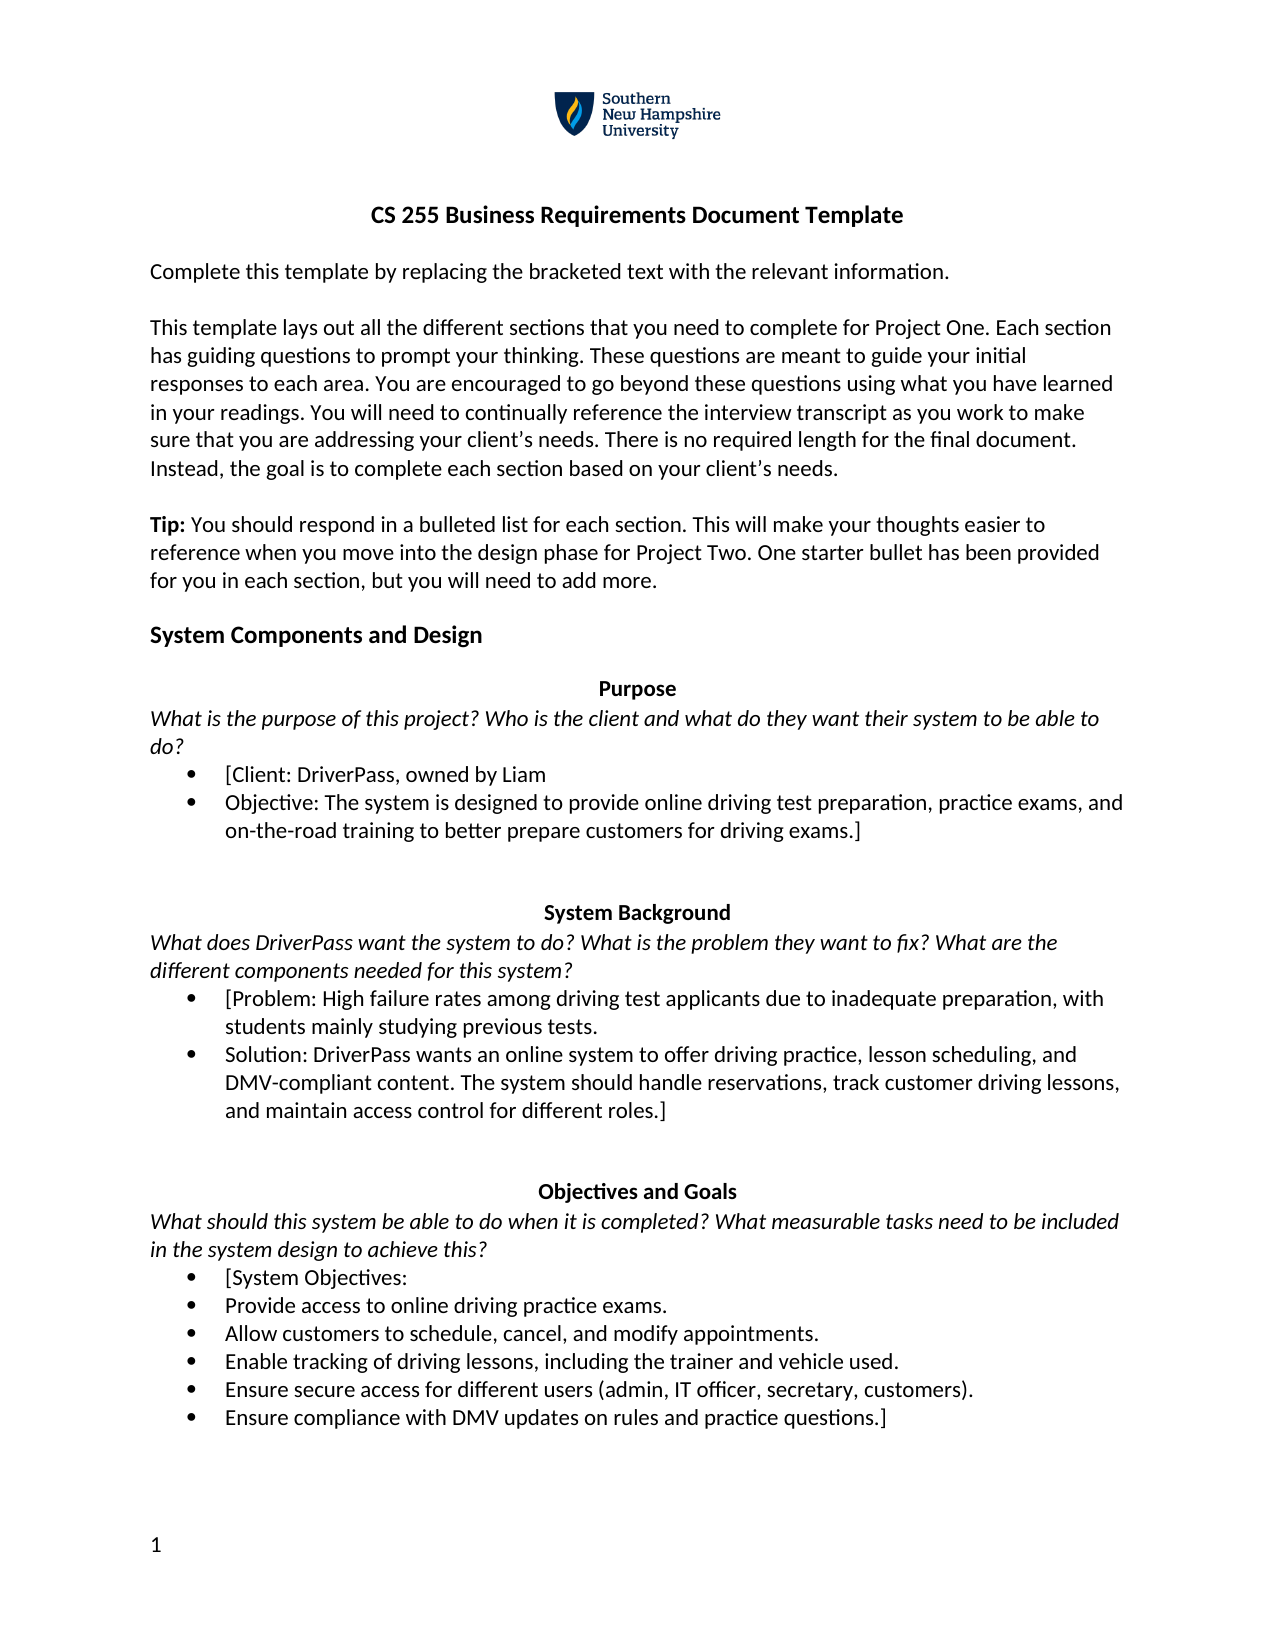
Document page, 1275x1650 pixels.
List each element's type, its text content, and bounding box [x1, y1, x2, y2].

subtitle System Background [150, 898, 1125, 926]
picture [546, 75, 729, 154]
subtitle Purpose [150, 674, 1125, 702]
subtitle CS 255 Business Requirements Document Template [150, 199, 1125, 229]
list Ensure compliance with DMV updates on rules and practice questions.] [187, 1403, 1125, 1431]
subtitle Objectives and Goals [150, 1177, 1125, 1205]
list Solution: DriverPass wants an online system to offer driving practice, lesson scheduling, and DMV-compliant content. The system should handle reservations, track customer driving lessons, and maintain access control for different roles.] [187, 1040, 1125, 1124]
list Objective: The system is designed to provide online driving test preparation, practice exams, and on-the-road training to better prepare customers for driving exams.] [187, 788, 1125, 844]
text Complete this template by replacing the bracketed text with the relevant information. [150, 257, 1125, 286]
subtitle System Components and Design [150, 619, 1125, 649]
list Enable tracking of driving lessons, including the trainer and vehicle used. [187, 1347, 1125, 1375]
list [Problem: High failure rates among driving test applicants due to inadequate preparation, with students mainly studying previous tests. [187, 984, 1125, 1040]
list Ensure secure access for different users (admin, IT officer, secretary, customers). [187, 1375, 1125, 1403]
text What is the purpose of this project? Who is the client and what do they want their system to be able to do? [150, 704, 1125, 761]
text What does DriverPass want the system to do? What is the problem they want to fix? What are the different components needed for this system? [150, 928, 1125, 984]
text Tip: You should respond in a bulleted list for each section. This will make your thoughts easier to reference when you move into the design phase for Project Two. One starter bullet has been provided for you in each section, but you will need to add more. [150, 510, 1125, 594]
text What should this system be able to do when it is completed? What measurable tasks need to be included in the system design to achieve this? [150, 1207, 1125, 1263]
list [System Objectives: [187, 1263, 1125, 1291]
text This template lays out all the different sections that you need to complete for Project One. Each section has guiding questions to prompt your thinking. These questions are meant to guide your initial responses to each area. You are encouraged to go beyond these questions using what you have learned in your readings. You will need to continually reference the interview transcript as you work to make sure that you are addressing your client’s needs. There is no required length for the final document. Instead, the goal is to complete each section based on your client’s needs. [150, 313, 1125, 482]
list Allow customers to schedule, cancel, and modify appointments. [187, 1319, 1125, 1347]
list [Client: DriverPass, owned by Liam [187, 761, 1125, 788]
list Provide access to online driving practice exams. [187, 1291, 1125, 1319]
